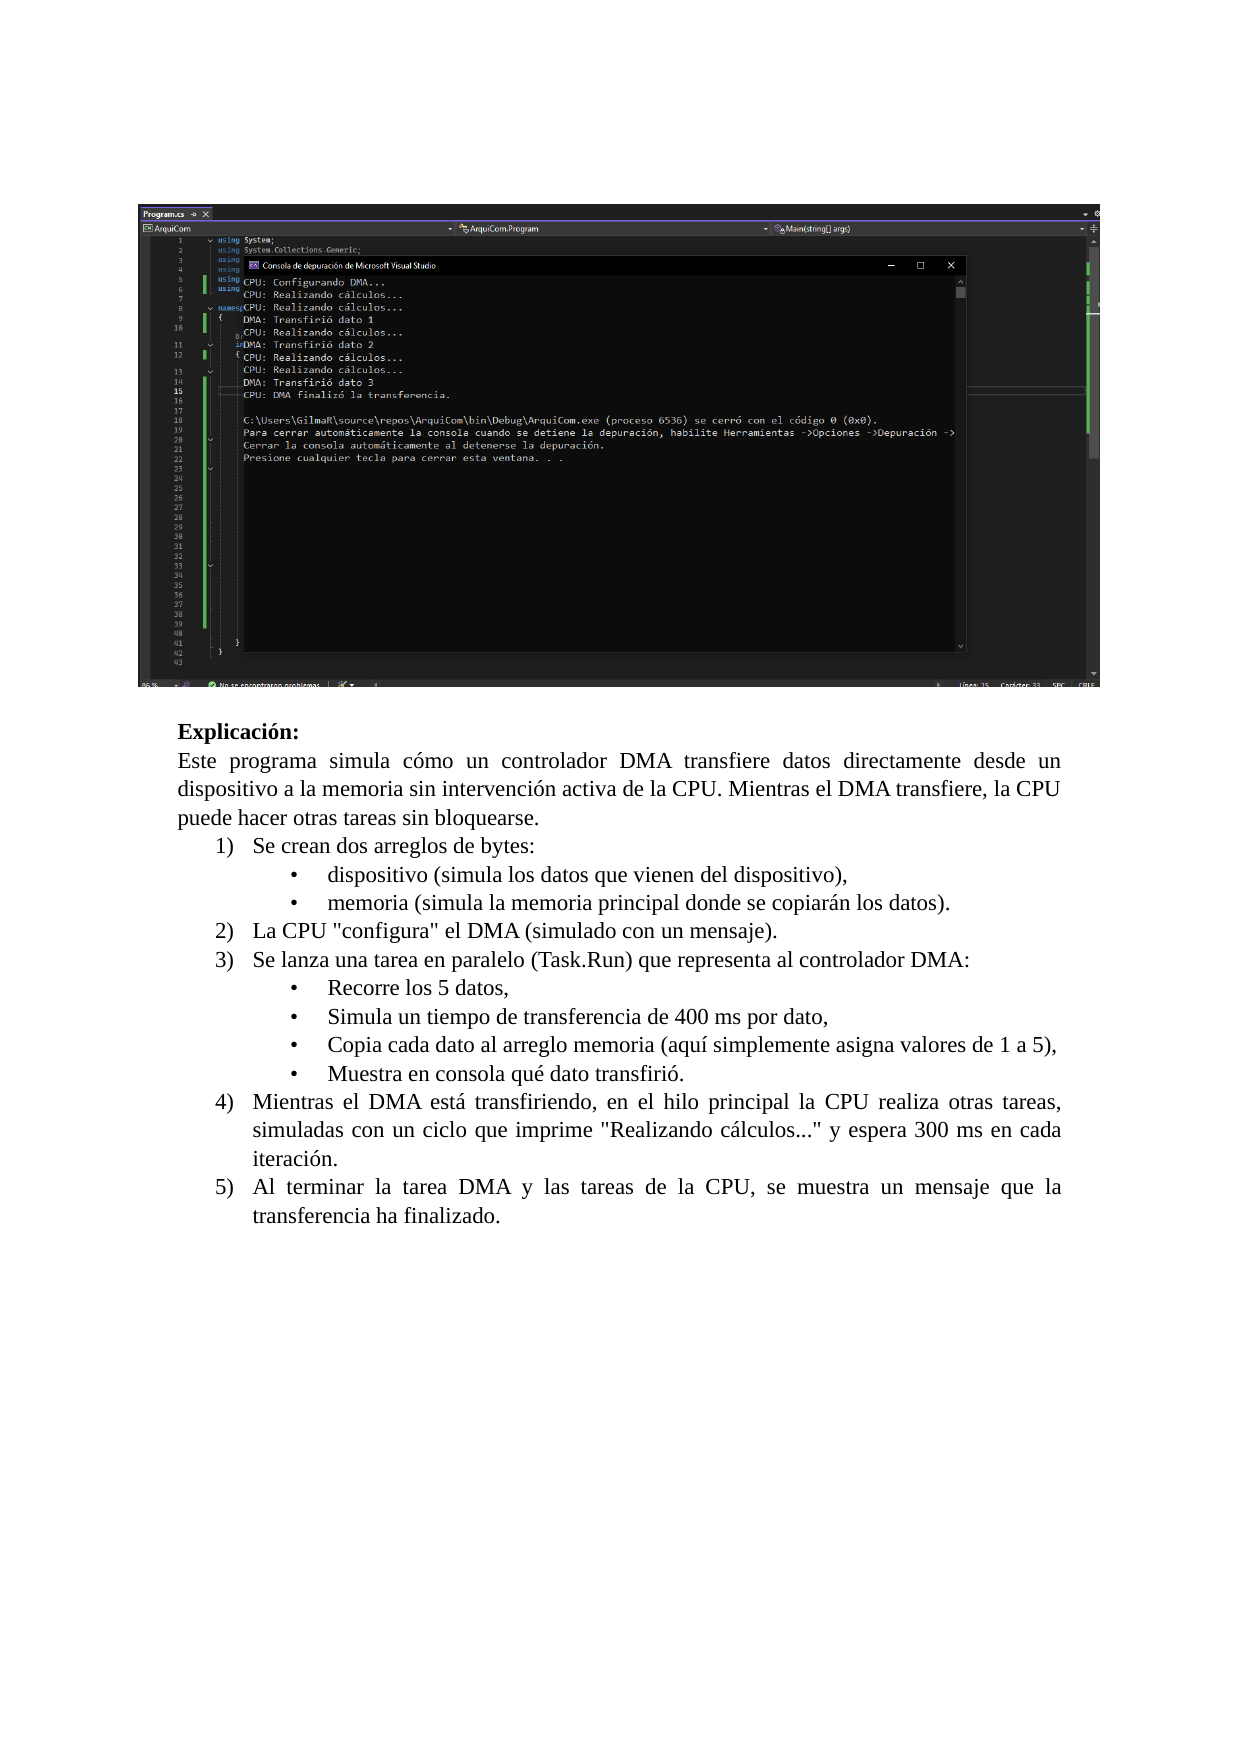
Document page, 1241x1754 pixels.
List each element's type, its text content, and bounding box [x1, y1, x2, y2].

list Copia cada dato al arreglo memoria (aquí simplemente asigna valores de 1 a 5), [290, 1031, 1063, 1058]
text Explicación: [177, 718, 1063, 745]
list Mientras el DMA está transfiriendo, en el hilo principal la CPU realiza otras tareas, simuladas con un ciclo que imprime "Realizando cálculos..." y espera 300 ms en cada iteración. [215, 1088, 1063, 1171]
list Simula un tiempo de transferencia de 400 ms por dato, [290, 1003, 1063, 1029]
picture [137, 204, 1100, 686]
list memoria (simula la memoria principal donde se copiarán los datos). [290, 889, 1063, 915]
list Se lanza una tarea en paralelo (Task.Run) que representa al controlador DMA: [215, 946, 1063, 972]
list La CPU "configura" el DMA (simulado con un mensaje). [215, 917, 1063, 944]
list Muestra en consola qué dato transfirió. [290, 1060, 1063, 1086]
list Recorre los 5 datos, [290, 974, 1063, 1001]
list Se crean dos arreglos de bytes: [215, 832, 1063, 858]
text Este programa simula cómo un controlador DMA transfiere datos directamente desde un dispositivo a la memoria sin intervención activa de la CPU. Mientras el DMA transfiere, la CPU puede hacer otras tareas sin bloquearse. [177, 747, 1063, 830]
list Al terminar la tarea DMA y las tareas de la CPU, se muestra un mensaje que la transferencia ha finalizado. [215, 1173, 1063, 1228]
list dispositivo (simula los datos que vienen del dispositivo), [290, 861, 1063, 887]
